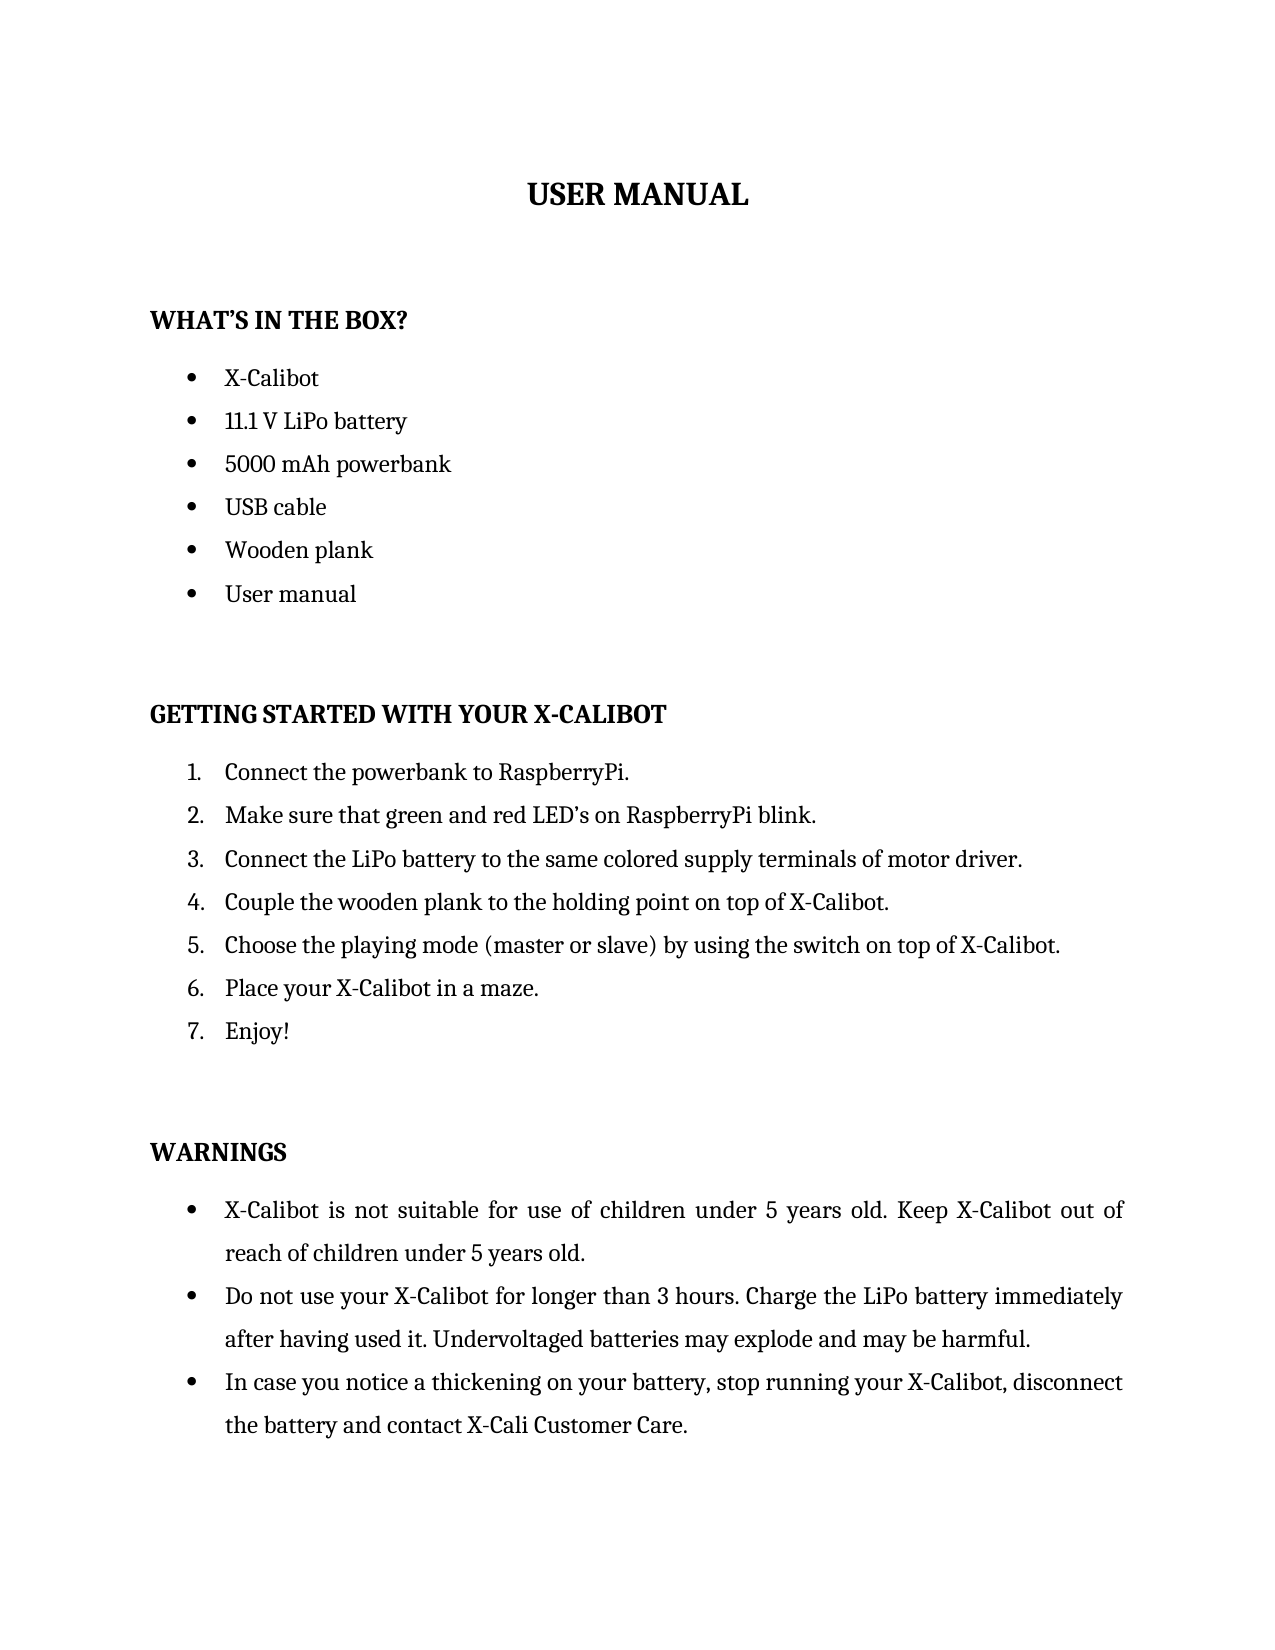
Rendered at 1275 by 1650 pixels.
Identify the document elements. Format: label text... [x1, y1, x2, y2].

subtitle WHAT’S IN THE BOX? [150, 305, 1125, 336]
list X-Calibot is not suitable for use of children under 5 years old. Keep X-Calibot out of reach of children under 5 years old. [187, 1196, 1125, 1268]
list 11.1 V LiPo battery [187, 407, 1125, 436]
subtitle WARNINGS [150, 1137, 1125, 1168]
list Enjoy! [187, 1017, 1125, 1046]
list In case you notice a thickening on your battery, stop running your X-Calibot, disconnect the battery and contact X-Cali Customer Care. [187, 1368, 1125, 1440]
list Make sure that green and red LED’s on RaspberryPi blink. [187, 801, 1125, 830]
list Connect the powerbank to RaspberryPi. [187, 758, 1125, 787]
list Wooden plank [187, 536, 1125, 565]
list Place your X-Calibot in a maze. [187, 974, 1125, 1003]
list Do not use your X-Calibot for longer than 3 hours. Charge the LiPo battery immediately after having used it. Undervoltaged batteries may explode and may be harmful. [187, 1282, 1125, 1354]
list Connect the LiPo battery to the same colored supply terminals of motor driver. [187, 844, 1125, 873]
list X-Calibot [187, 364, 1125, 393]
list 5000 mAh powerbank [187, 450, 1125, 479]
list Couple the wooden plank to the holding point on top of X-Calibot. [187, 888, 1125, 916]
subtitle USER MANUAL [150, 175, 1125, 213]
list User manual [187, 579, 1125, 608]
subtitle GETTING STARTED WITH YOUR X-CALIBOT [150, 699, 1125, 730]
list Choose the playing mode (master or slave) by using the switch on top of X-Calibot. [187, 931, 1125, 959]
list USB cable [187, 493, 1125, 522]
